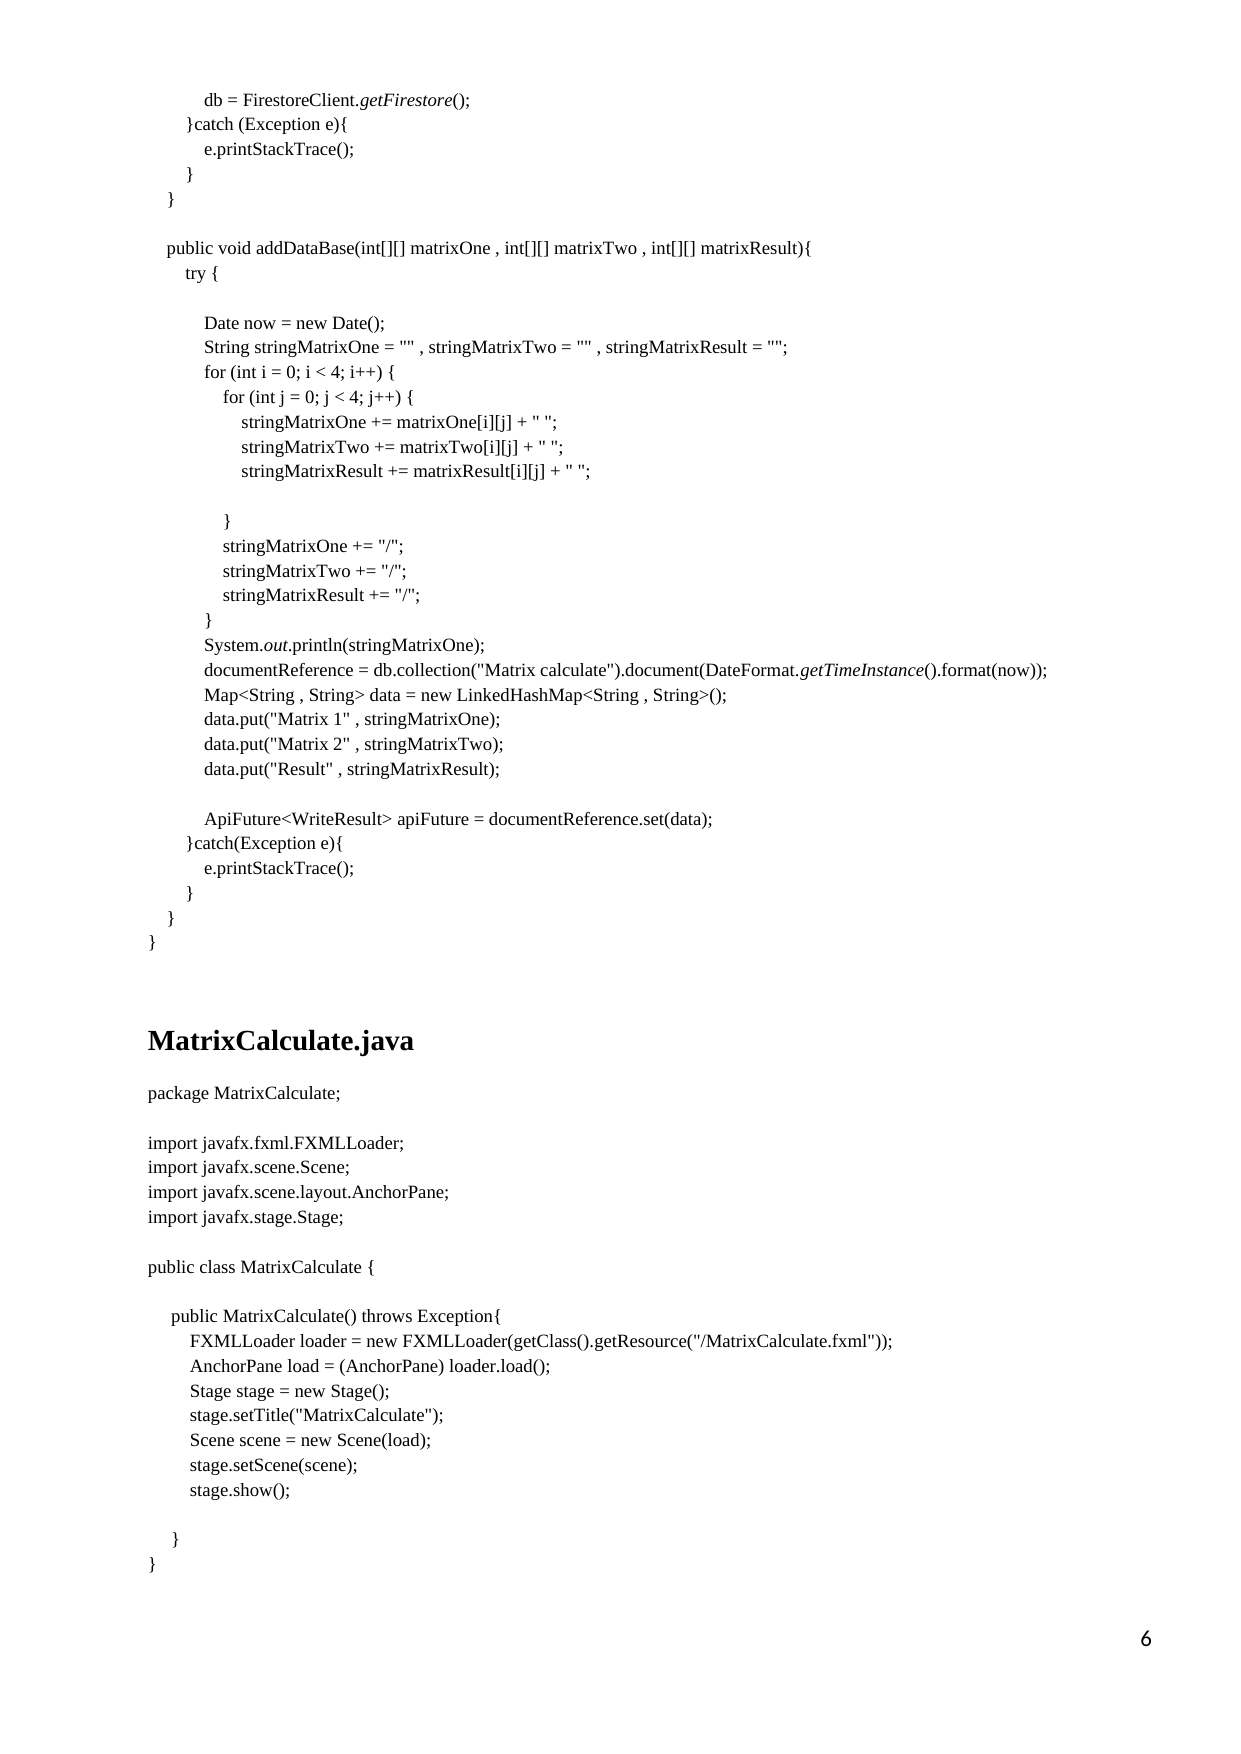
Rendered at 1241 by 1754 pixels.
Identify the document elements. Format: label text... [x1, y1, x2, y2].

text MatrixCalculate.java [148, 1023, 1152, 1056]
text package MatrixCalculate; import javafx.fxml.FXMLLoader; import javafx.scene.Scene; import javafx.scene.layout.AnchorPane; import javafx.stage.Stage; public class MatrixCalculate { public MatrixCalculate() throws Exception{ FXMLLoader loader = new FXMLLoader(getClass().getResource("/MatrixCalculate.fxml")); AnchorPane load = (AnchorPane) loader.load(); Stage stage = new Stage(); stage.setTitle("MatrixCalculate"); Scene scene = new Scene(load); stage.setScene(scene); stage.show(); } } [148, 1082, 1152, 1575]
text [148, 88, 1152, 953]
